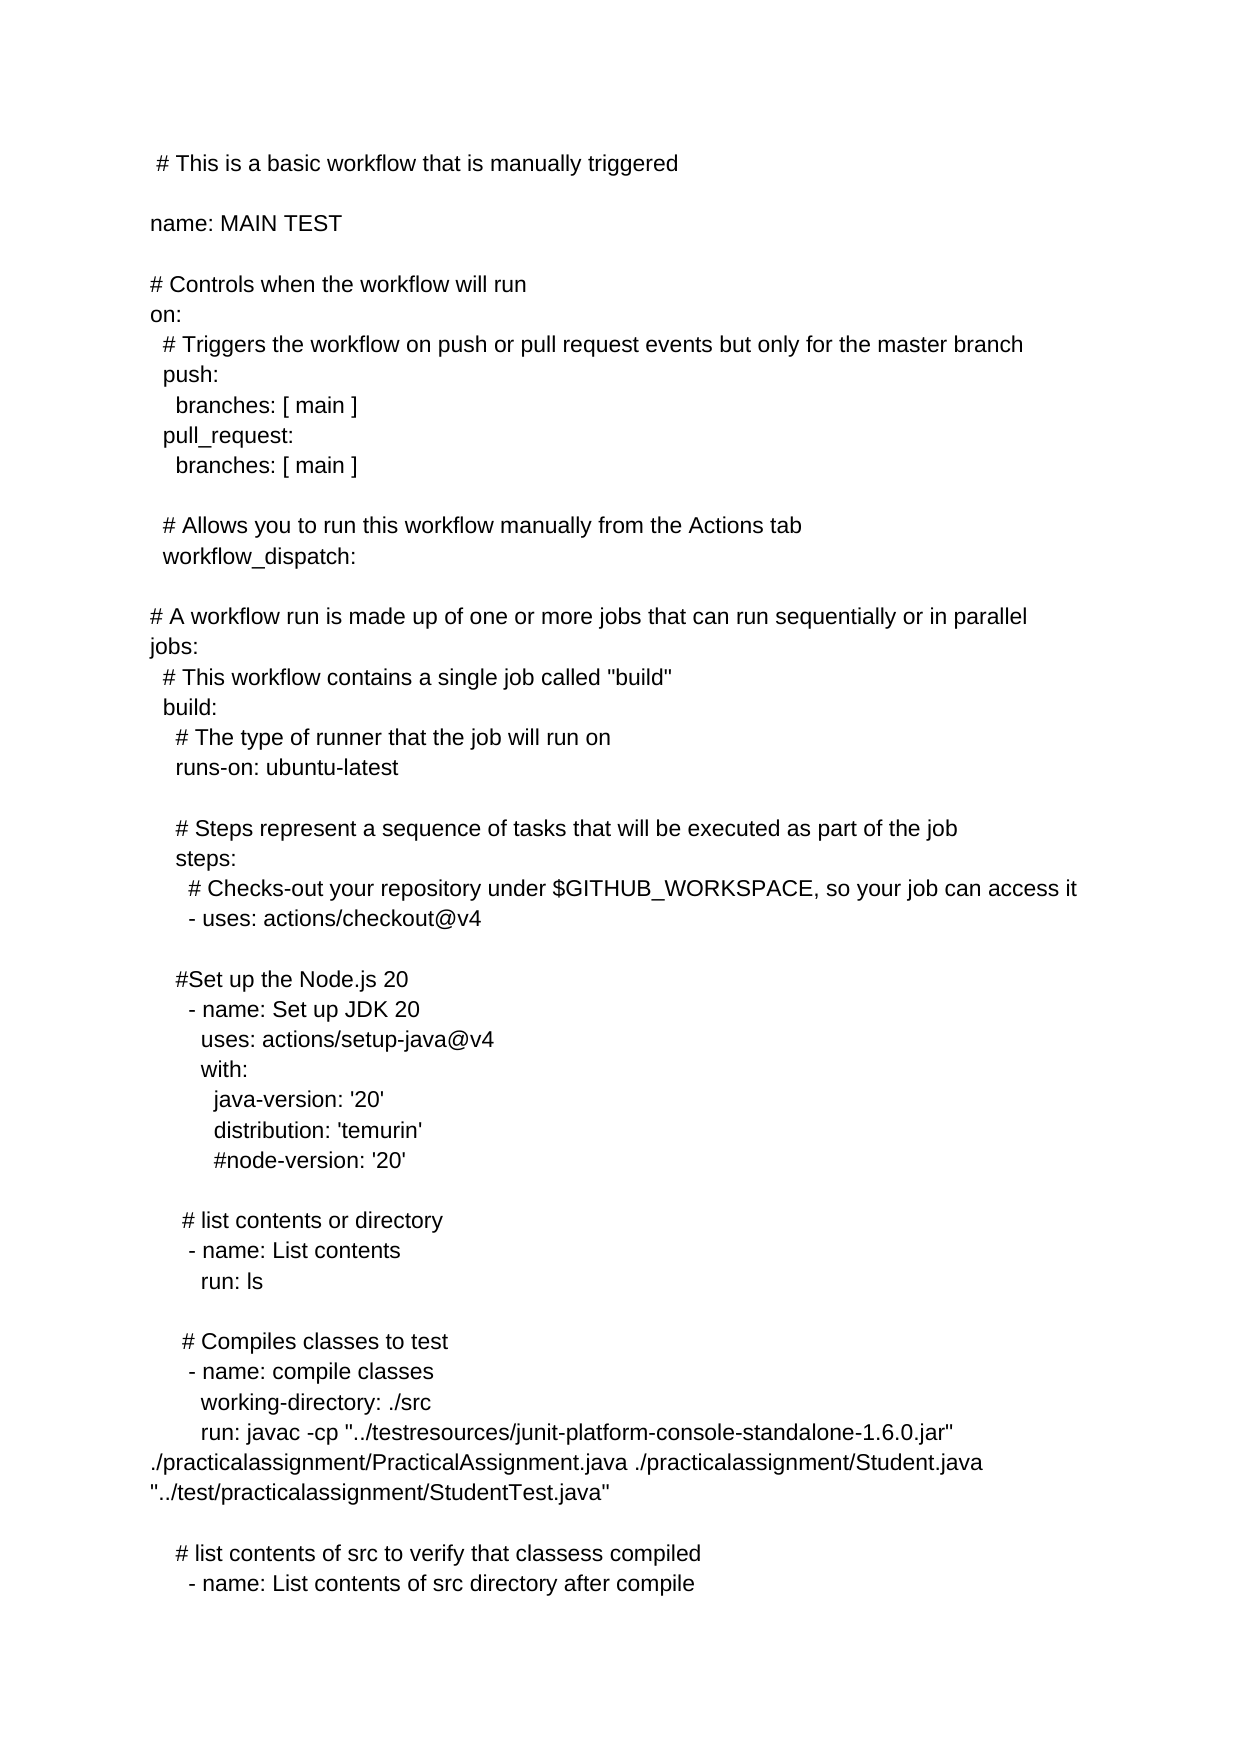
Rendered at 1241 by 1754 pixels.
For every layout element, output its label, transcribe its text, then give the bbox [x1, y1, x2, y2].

text # Steps represent a sequence of tasks that will be executed as part of the job [150, 814, 1090, 841]
text with: [150, 1056, 1090, 1083]
text #Set up the Node.js 20 [150, 966, 1090, 992]
text # Triggers the workflow on push or pull request events but only for the master branch [150, 331, 1090, 358]
text # A workflow run is made up of one or more jobs that can run sequentially or in parallel [150, 603, 1090, 629]
text - name: List contents of src directory after compile [150, 1570, 1090, 1596]
text #node-version: '20' [150, 1147, 1090, 1173]
text branches: [ main ] [150, 392, 1090, 418]
text # Controls when the workflow will run [150, 271, 1090, 297]
text # list contents or directory [150, 1207, 1090, 1234]
text on: [150, 301, 1090, 327]
text # Allows you to run this workflow manually from the Actions tab [150, 512, 1090, 539]
text branches: [ main ] [150, 452, 1090, 478]
text # Checks-out your repository under $GITHUB_WORKSPACE, so your job can access it [150, 875, 1090, 901]
text # The type of runner that the job will run on [150, 724, 1090, 750]
text # This workflow contains a single job called "build" [150, 663, 1090, 690]
text # This is a basic workflow that is manually triggered [150, 150, 1090, 176]
text name: MAIN TEST [150, 210, 1090, 237]
text - uses: actions/checkout@v4 [150, 905, 1090, 932]
text workflow_dispatch: [150, 543, 1090, 569]
text working-directory: ./src [150, 1388, 1090, 1415]
text java-version: '20' [150, 1086, 1090, 1113]
text run: ls [150, 1268, 1090, 1294]
text build: [150, 694, 1090, 720]
text run: javac -cp "../testresources/junit-platform-console-standalone-1.6.0.jar" ./practicalassignment/PracticalAssignment.java ./practicalassignment/Student.java "../test/practicalassignment/StudentTest.java" [150, 1419, 1090, 1506]
text # list contents of src to verify that classess compiled [150, 1539, 1090, 1566]
text push: [150, 361, 1090, 388]
text - name: List contents [150, 1237, 1090, 1264]
text jobs: [150, 633, 1090, 660]
text uses: actions/setup-java@v4 [150, 1026, 1090, 1052]
text pull_request: [150, 422, 1090, 448]
text runs-on: ubuntu-latest [150, 754, 1090, 781]
text steps: [150, 845, 1090, 871]
text - name: Set up JDK 20 [150, 996, 1090, 1022]
text distribution: 'temurin' [150, 1117, 1090, 1143]
text # Compiles classes to test [150, 1328, 1090, 1354]
text - name: compile classes [150, 1358, 1090, 1385]
